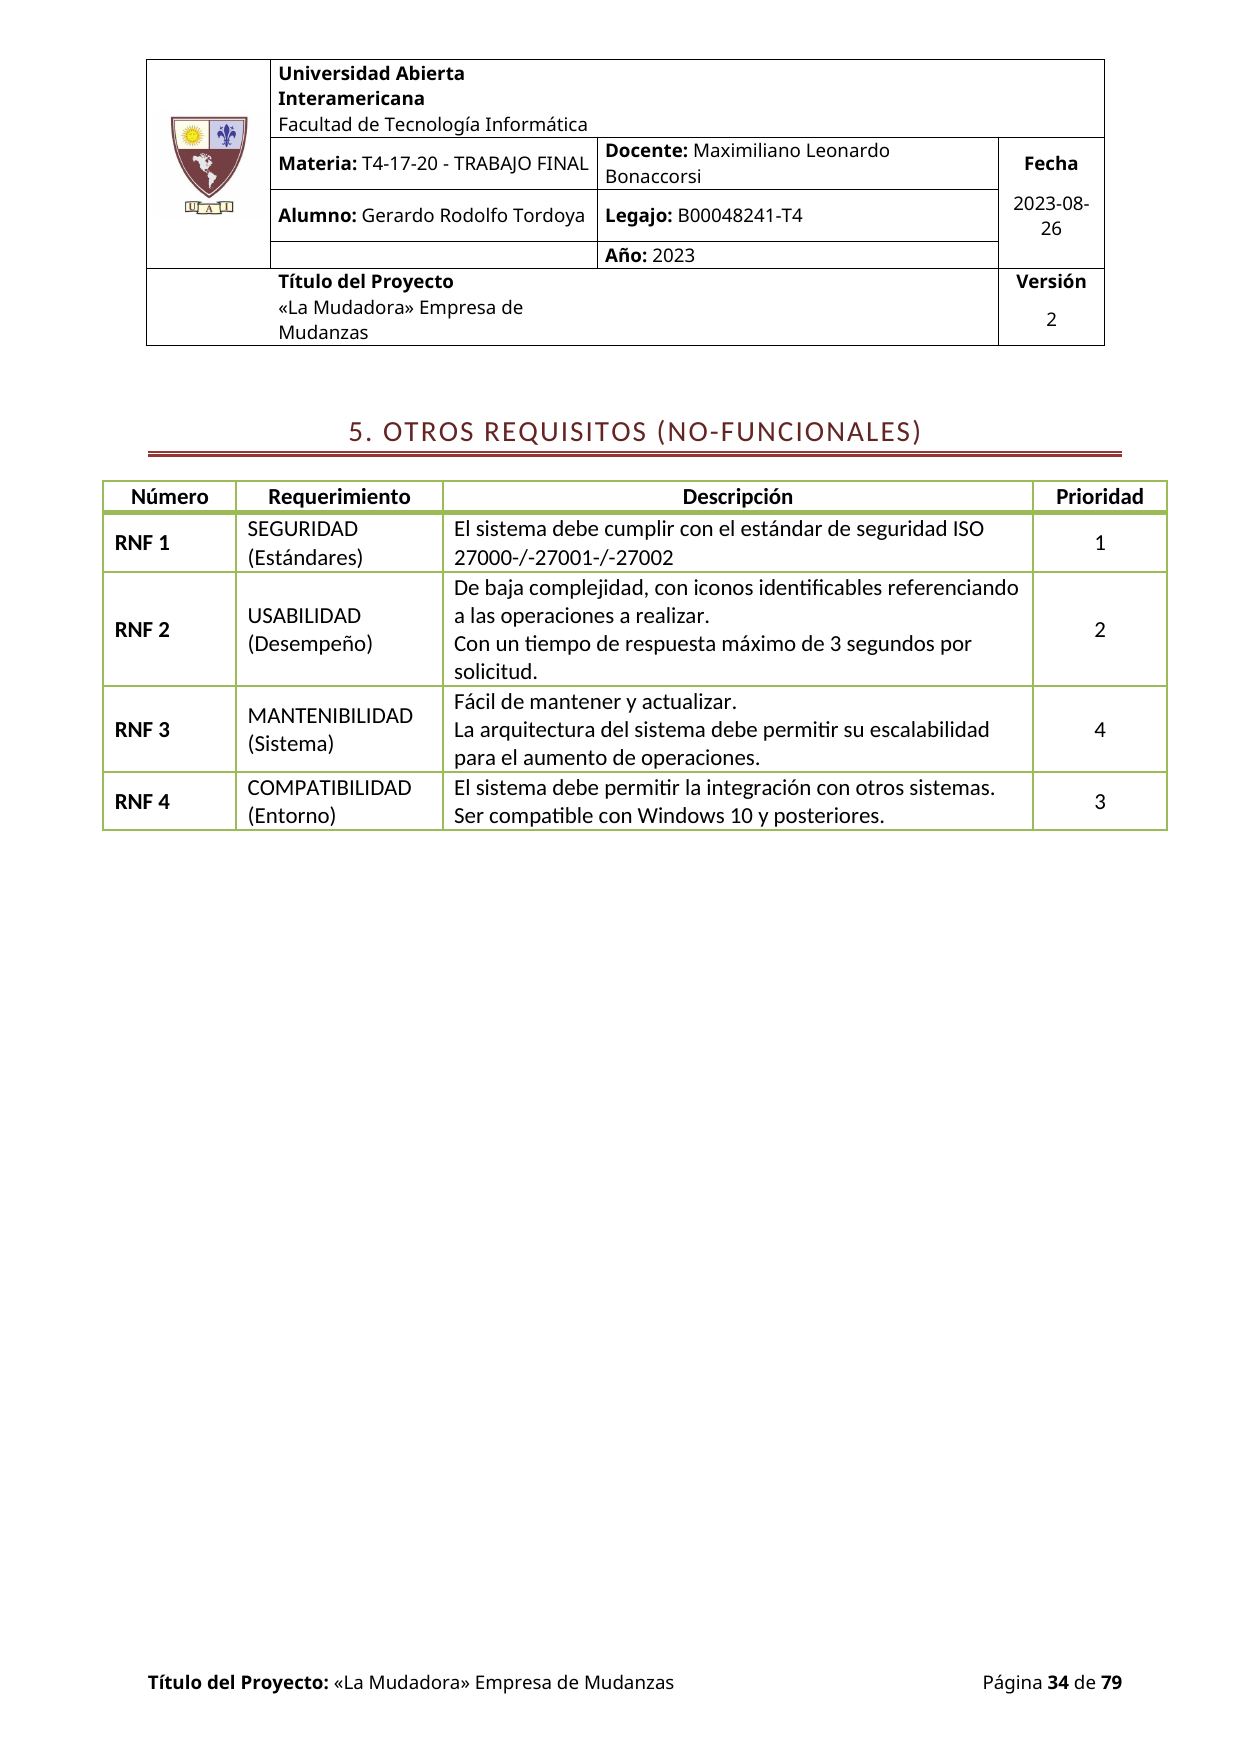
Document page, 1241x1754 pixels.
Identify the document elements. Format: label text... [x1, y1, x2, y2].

table_cell USABILIDAD (Desempeño) [237, 573, 442, 685]
table_cell RNF 3 [104, 687, 235, 771]
table_cell RNF 1 [104, 515, 235, 571]
table_cell Fácil de mantener y actualizar. La arquitectura del sistema debe permitir su escalabilidad para el aumento de operaciones. [444, 687, 1032, 771]
table_cell De baja complejidad, con iconos identificables referenciando a las operaciones a realizar. Con un tiempo de respuesta máximo de 3 segundos por solicitud. [444, 573, 1032, 685]
picture [153, 109, 266, 218]
table_header Prioridad [1034, 482, 1166, 510]
table_cell RNF 2 [104, 573, 235, 685]
table_cell 3 [1034, 773, 1166, 829]
table_header Descripción [444, 482, 1032, 510]
table_cell COMPATIBILIDAD (Entorno) [237, 773, 442, 829]
table_header Número [104, 482, 235, 510]
subtitle 5. Otros Requisitos (No-Funcionales) [148, 413, 1122, 451]
table_cell 4 [1034, 687, 1166, 771]
table_cell RNF 4 [104, 773, 235, 829]
table_cell El sistema debe cumplir con el estándar de seguridad ISO 27000-/-27001-/-27002 [444, 515, 1032, 571]
table_cell El sistema debe permitir la integración con otros sistemas. Ser compatible con Windows 10 y posteriores. [444, 773, 1032, 829]
table_cell MANTENIBILIDAD (Sistema) [237, 687, 442, 771]
table_cell 1 [1034, 515, 1166, 571]
table_header Requerimiento [237, 482, 442, 510]
table_cell 2 [1034, 573, 1166, 685]
table_cell SEGURIDAD (Estándares) [237, 515, 442, 571]
